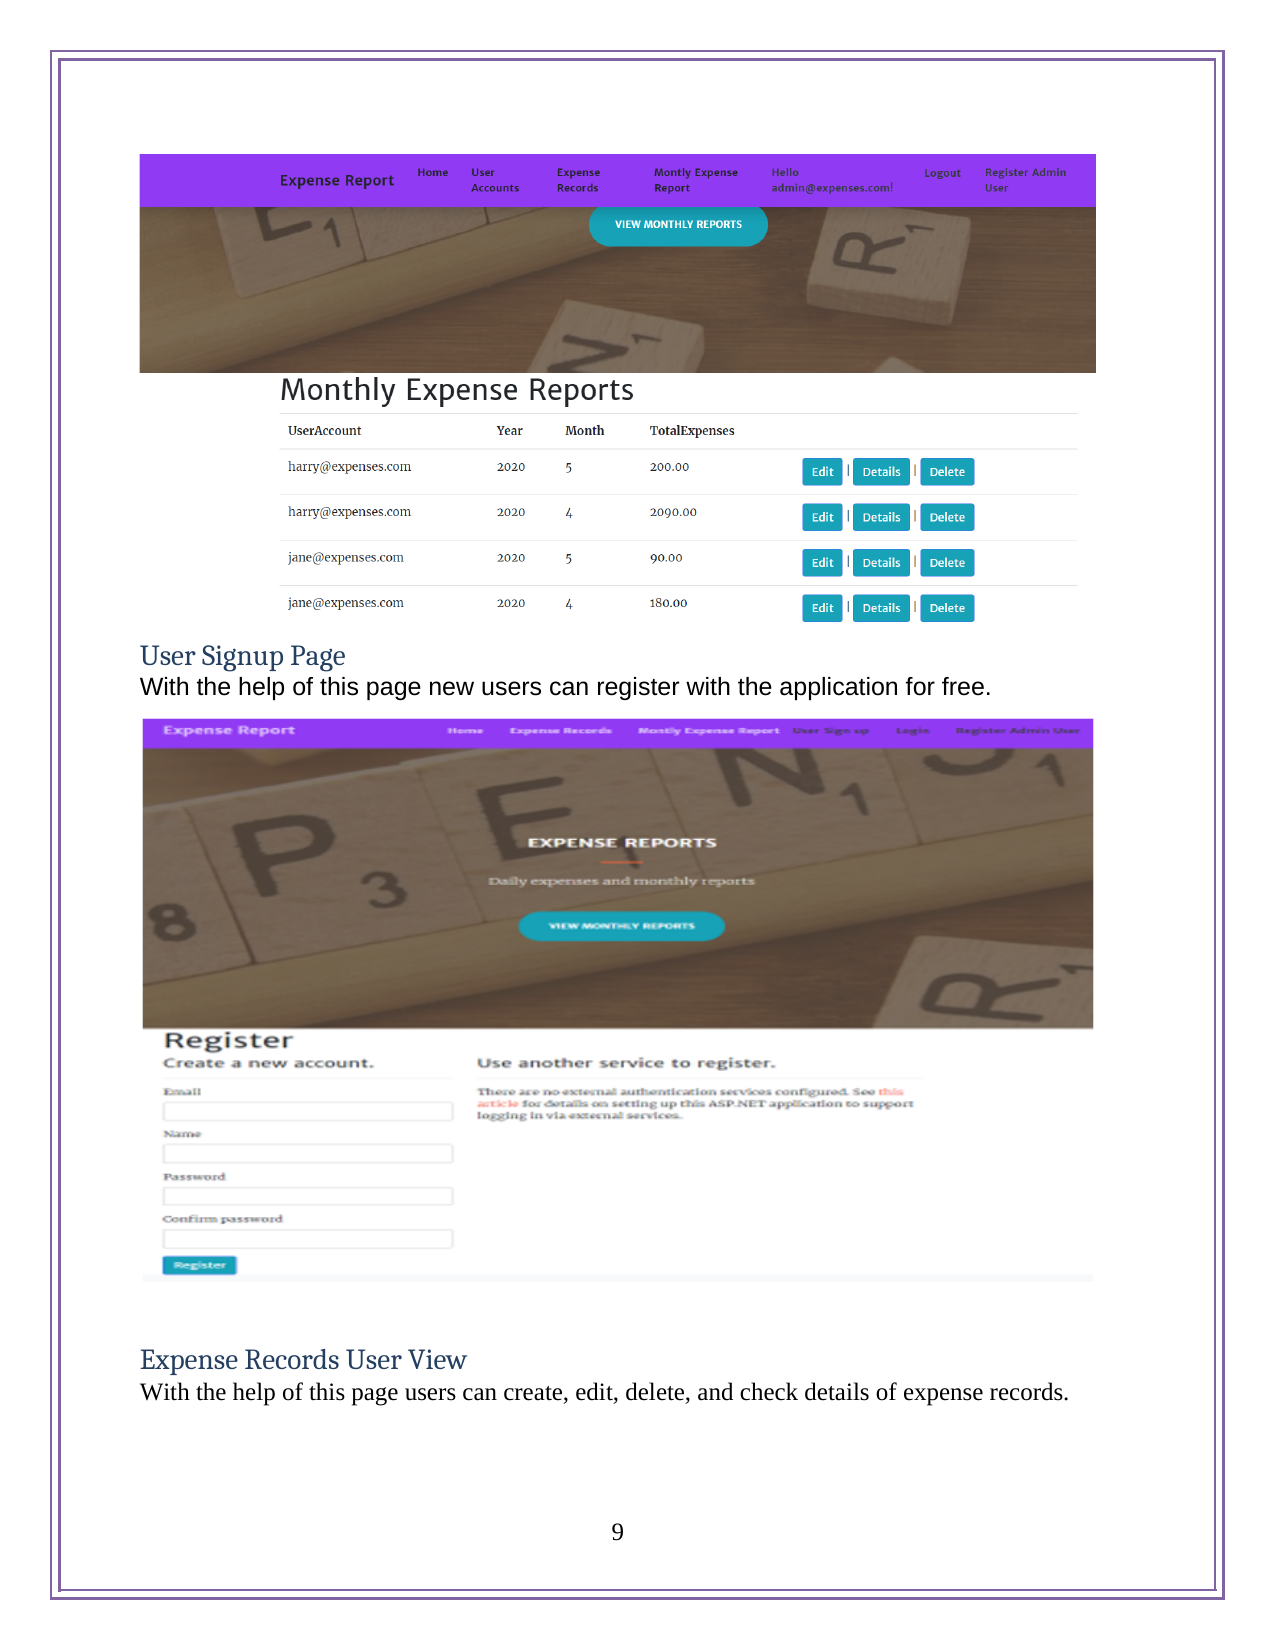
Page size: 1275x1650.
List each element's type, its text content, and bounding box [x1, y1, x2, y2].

text With the help of this page new users can register with the application for free. [139, 672, 1096, 701]
subtitle User Signup Page [139, 639, 1096, 672]
picture [139, 715, 1096, 1282]
picture [139, 154, 1096, 635]
text With the help of this page users can create, edit, delete, and check details of expense records. [139, 1377, 1096, 1406]
subtitle Expense Records User View [139, 1343, 1096, 1377]
